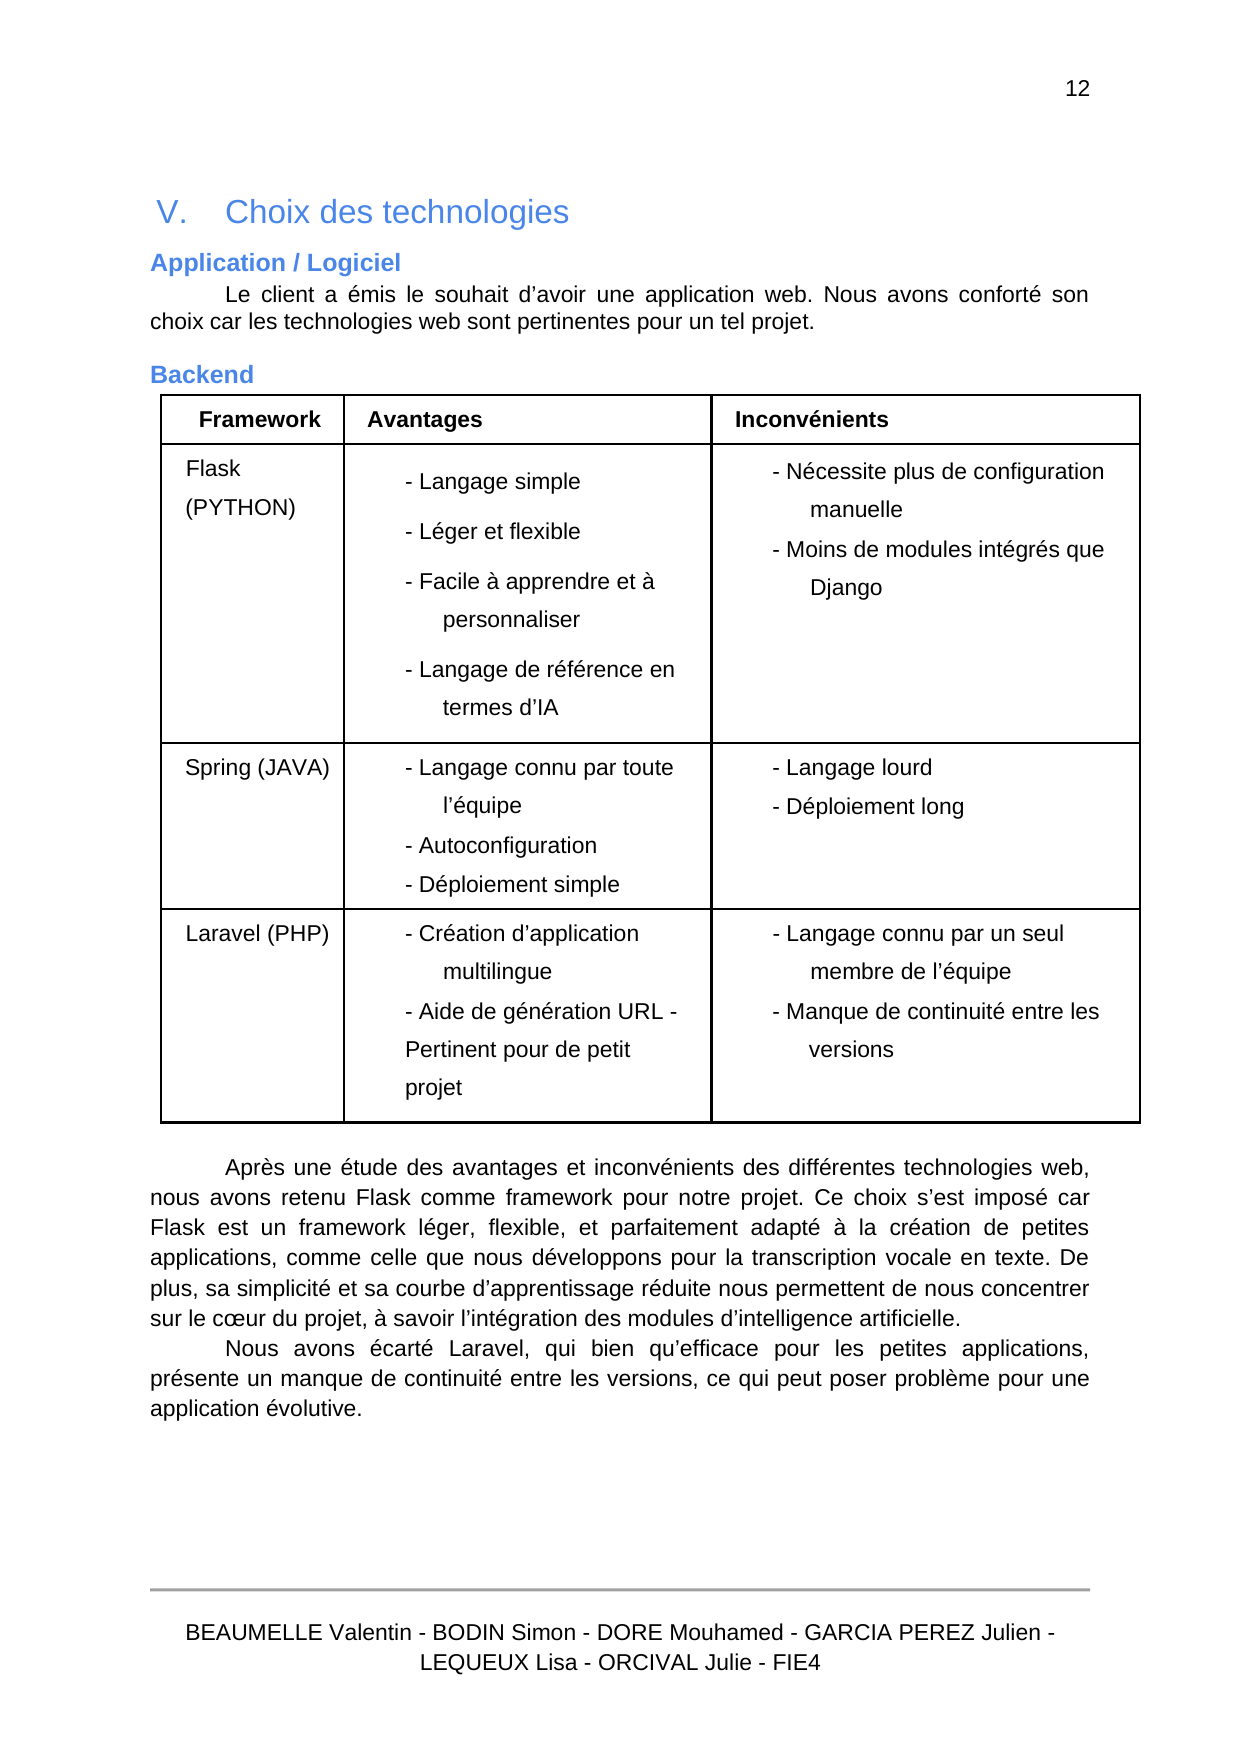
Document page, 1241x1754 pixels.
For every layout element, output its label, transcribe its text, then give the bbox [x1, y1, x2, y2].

table_cell Flask (PYTHON) [162, 445, 343, 742]
text Après une étude des avantages et inconvénients des différentes technologies web, nous avons retenu Flask comme framework pour notre projet. Ce choix s’est imposé car Flask est un framework léger, flexible, et parfaitement adapté à la création de petites applications, comme celle que nous développons pour la transcription vocale en texte. De plus, sa simplicité et sa courbe d’apprentissage réduite nous permettent de nous concentrer sur le cœur du projet, à savoir l’intégration des modules d’intelligence artificielle. [150, 1154, 1090, 1331]
table_cell - Langage connu par un seul membre de l’équipe - Manque de continuité entre les versions [713, 910, 1139, 1121]
table_cell - Nécessite plus de configuration manuelle - Moins de modules intégrés que Django [713, 445, 1139, 742]
table_header Inconvénients [713, 396, 1139, 443]
table_cell - Langage lourd - Déploiement long [713, 744, 1139, 908]
table_header Avantages [345, 396, 710, 443]
subtitle Choix des technologies [187, 192, 1090, 230]
text Nous avons écarté Laravel, qui bien qu’efficace pour les petites applications, présente un manque de continuité entre les versions, ce qui peut poser problème pour une application évolutive. [150, 1335, 1090, 1422]
text Le client a émis le souhait d’avoir une application web. Nous avons conforté son choix car les technologies web sont pertinentes pour un tel projet. [150, 281, 1090, 334]
table_cell - Langage connu par toute l’équipe - Autoconfiguration - Déploiement simple [345, 744, 710, 908]
table_cell Spring (JAVA) [162, 744, 343, 908]
table_header Framework [162, 396, 343, 443]
subtitle Application / Logiciel [150, 248, 1090, 277]
table_cell - Langage simple - Léger et flexible - Facile à apprendre et à personnaliser - Langage de référence en termes d’IA [345, 445, 710, 742]
table_cell - Création d’application multilingue - Aide de génération URL - Pertinent pour de petit projet [345, 910, 710, 1121]
subtitle Backend [150, 360, 1090, 389]
table_cell Laravel (PHP) [162, 910, 343, 1121]
